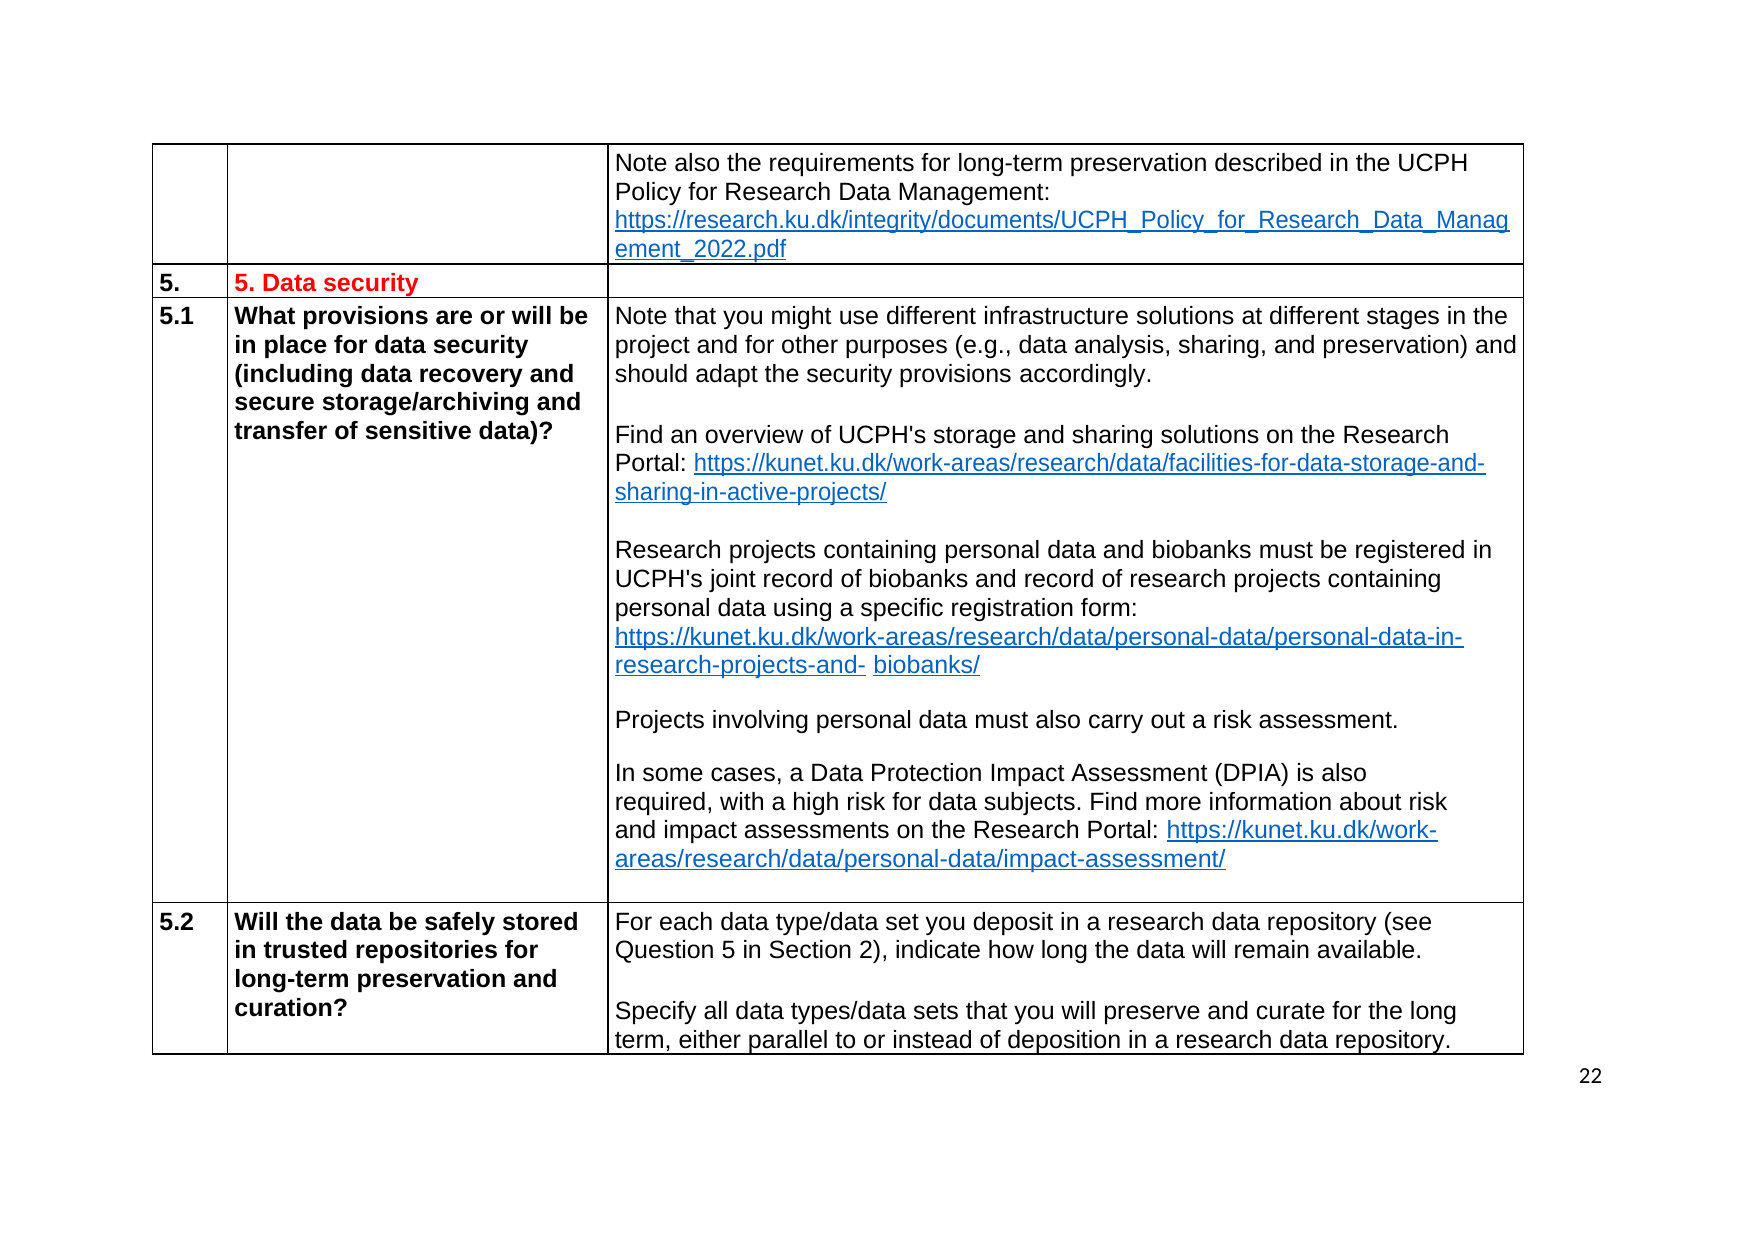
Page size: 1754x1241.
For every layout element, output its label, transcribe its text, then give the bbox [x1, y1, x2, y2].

table_cell 5.1 [153, 298, 227, 902]
table_cell Note that you might use different infrastructure solutions at different stages in the project and for other purposes (e.g., data analysis, sharing, and preservation) and should adapt the security provisions accordingly. Find an overview of UCPH's storage and sharing solutions on the Research Portal: https://kunet.ku.dk/work-areas/research/data/facilities-for-data-storage-and-sharing-in-active-projects/ Research projects containing personal data and biobanks must be registered in UCPH's joint record of biobanks and record of research projects containing personal data using a specific registration form: https://kunet.ku.dk/work-areas/research/data/personal-data/personal-data-in-research-projects-and- biobanks/ Projects involving personal data must also carry out a risk assessment. In some cases, a Data Protection Impact Assessment (DPIA) is also required, with a high risk for data subjects. Find more information about risk and impact assessments on the Research Portal: https://kunet.ku.dk/work-areas/research/data/personal-data/impact-assessment/ [609, 298, 1523, 902]
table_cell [609, 903, 1523, 1053]
table_cell What provisions are or will be in place for data security (including data recovery and secure storage/archiving and transfer of sensitive data)? [228, 298, 607, 902]
table_header Note also the requirements for long-term preservation described in the UCPH Policy for Research Data Management: https://research.ku.dk/integrity/documents/UCPH_Policy_for_Research_Data_Management_2022.pdf [609, 145, 1523, 263]
table_cell 5. [153, 265, 227, 296]
table_cell 5. Data security [228, 265, 607, 296]
table_cell [609, 265, 1523, 296]
table_header [228, 145, 607, 263]
table_cell 5.2 [153, 903, 227, 1053]
table_header [153, 145, 227, 263]
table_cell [228, 903, 607, 1053]
